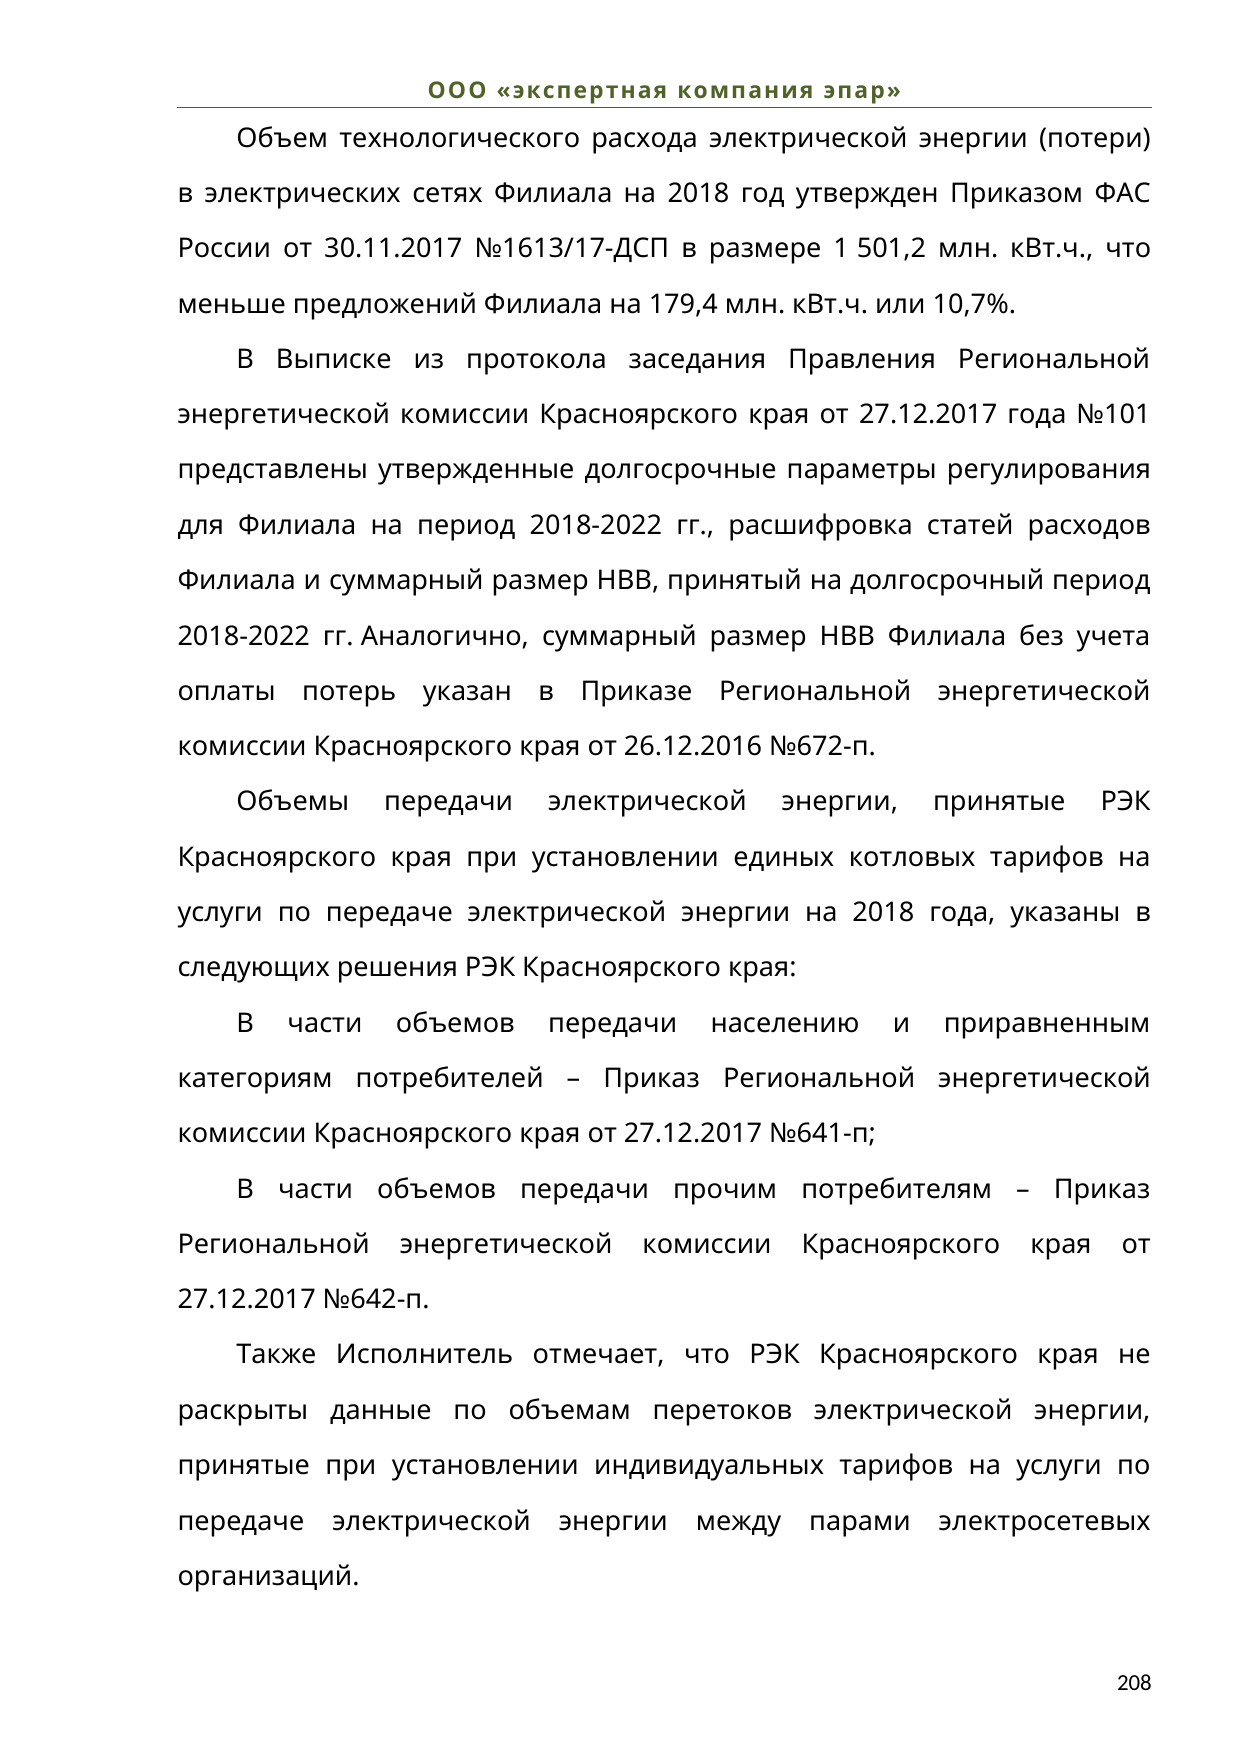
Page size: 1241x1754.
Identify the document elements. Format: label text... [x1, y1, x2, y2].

text В Выписке из протокола заседания Правления Региональной энергетической комиссии Красноярского края от 27.12.2017 года №101 представлены утвержденные долгосрочные параметры регулирования для Филиала на период 2018-2022 гг., расшифровка статей расходов Филиала и суммарный размер НВВ, принятый на долгосрочный период 2018-2022 гг. Аналогично, суммарный размер НВВ Филиала без учета оплаты потерь указан в Приказе Региональной энергетической комиссии Красноярского края от 26.12.2016 №672-п. [177, 339, 1152, 763]
text Также Исполнитель отмечает, что РЭК Красноярского края не раскрыты данные по объемам перетоков электрической энергии, принятые при установлении индивидуальных тарифов на услуги по передаче электрической энергии между парами электросетевых организаций. [177, 1335, 1152, 1593]
text Объемы передачи электрической энергии, принятые РЭК Красноярского края при установлении единых котловых тарифов на услуги по передаче электрической энергии на 2018 года, указаны в следующих решения РЭК Красноярского края: [177, 782, 1152, 985]
text В части объемов передачи населению и приравненным категориям потребителей – Приказ Региональной энергетической комиссии Красноярского края от 27.12.2017 №641-п; [177, 1003, 1152, 1151]
text Объем технологического расхода электрической энергии (потери) в электрических сетях Филиала на 2018 год утвержден Приказом ФАС России от 30.11.2017 №1613/17-ДСП в размере 1 501,2 млн. кВт.ч., что меньше предложений Филиала на 179,4 млн. кВт.ч. или 10,7%. [177, 118, 1152, 321]
text В части объемов передачи прочим потребителям – Приказ Региональной энергетической комиссии Красноярского края от 27.12.2017 №642-п. [177, 1169, 1152, 1317]
